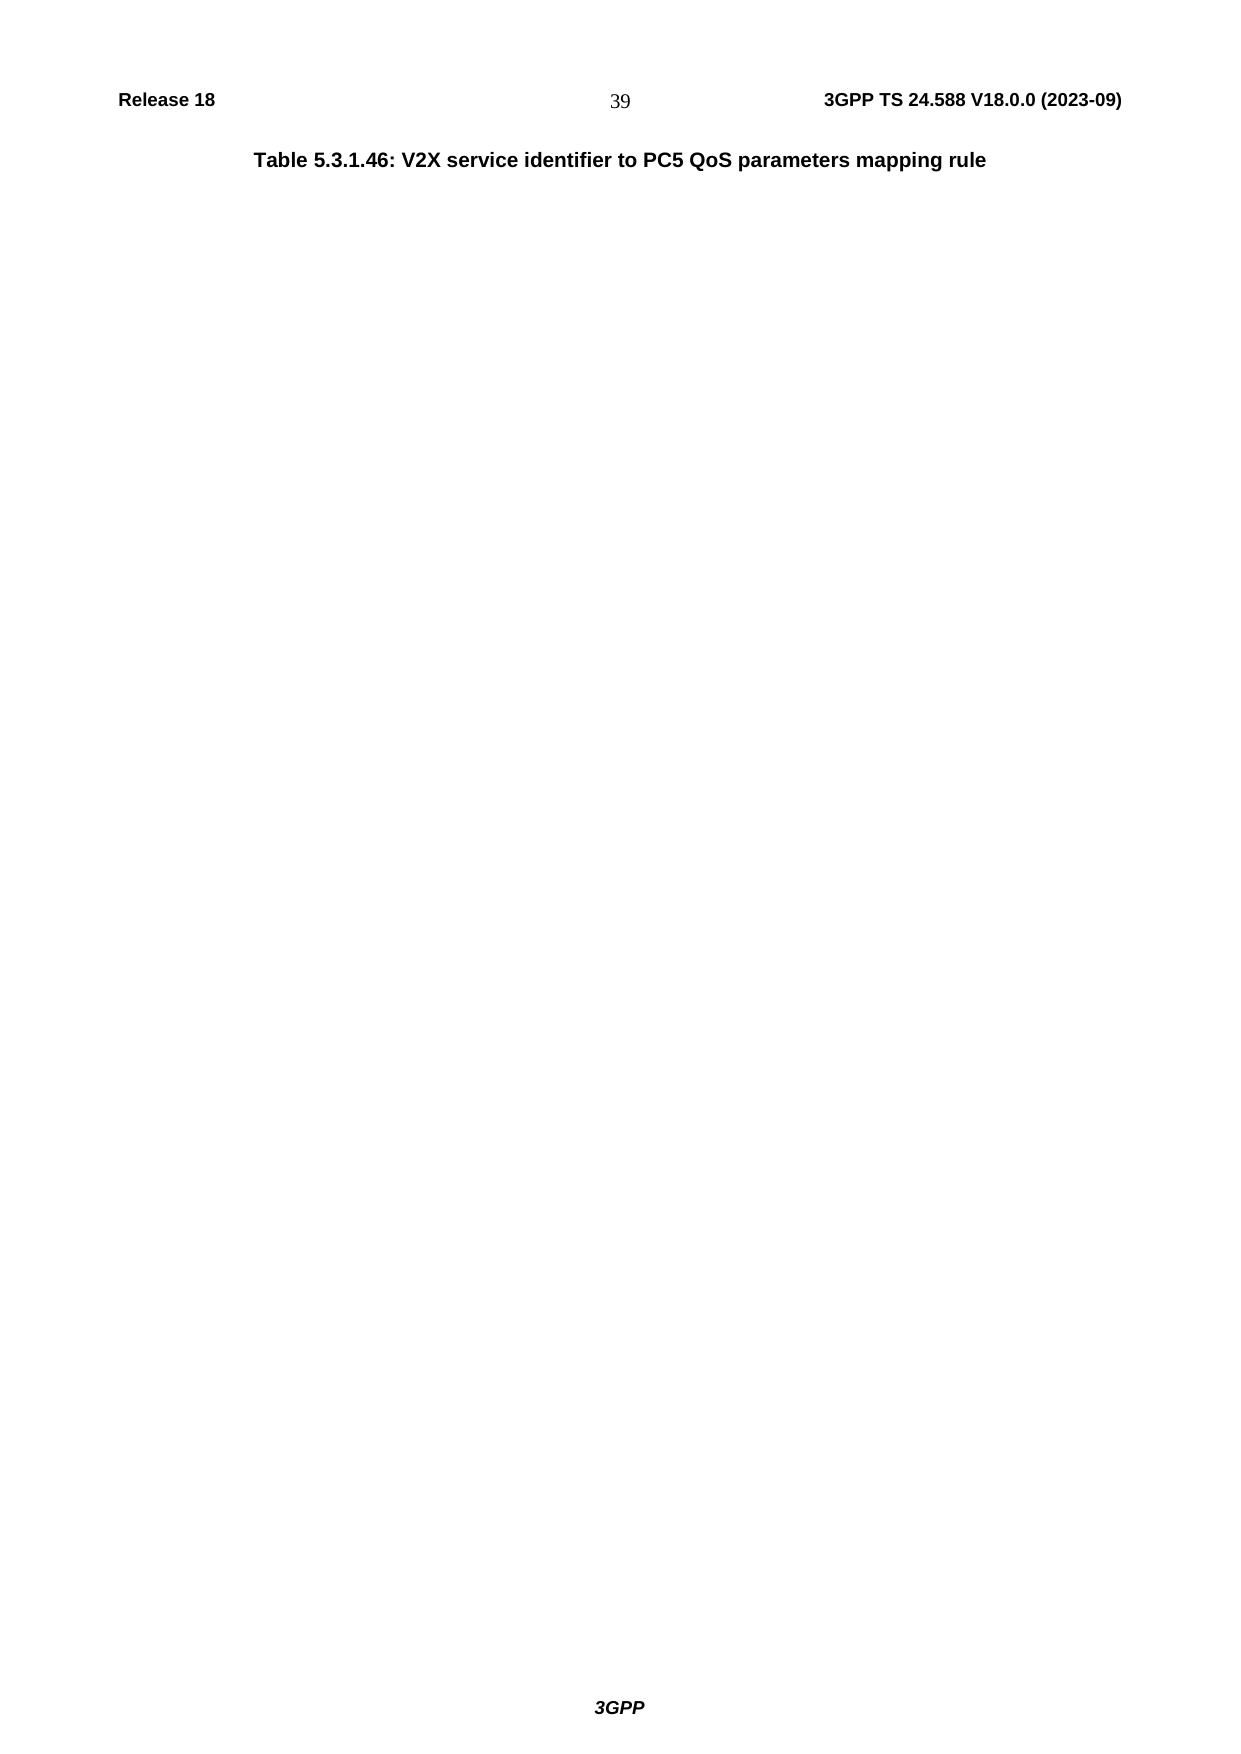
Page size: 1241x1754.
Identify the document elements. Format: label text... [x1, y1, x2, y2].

text Table 5.3.1.46: V2X service identifier to PC5 QoS parameters mapping rule [118, 147, 1122, 171]
